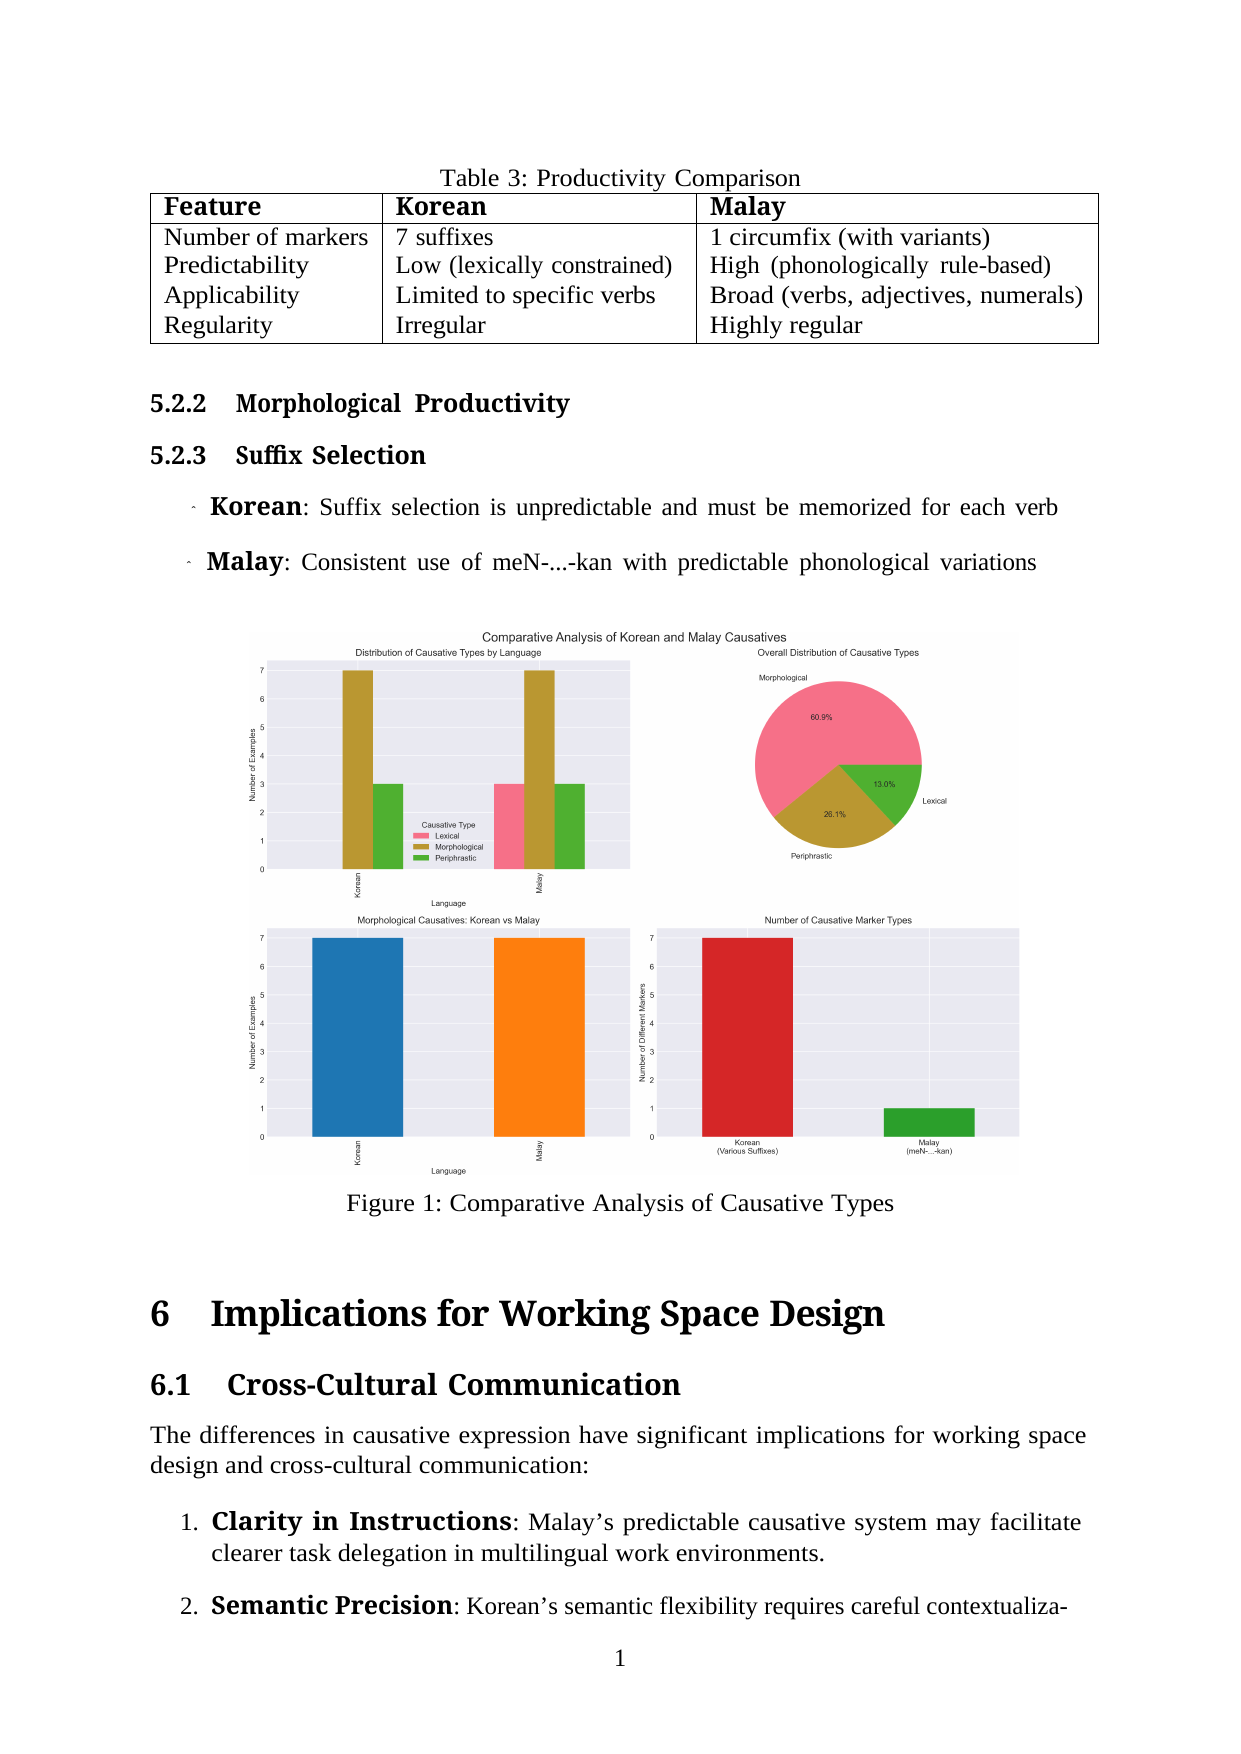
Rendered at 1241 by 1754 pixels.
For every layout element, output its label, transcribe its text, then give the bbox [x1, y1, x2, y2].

table_cell Highly regular [697, 313, 1098, 343]
table_cell Predictability [151, 253, 382, 283]
text The differences in causative expression have significant implications for working space design and cross-cultural communication: [150, 1420, 1136, 1479]
table_cell 7 suffixes [383, 224, 696, 253]
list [180, 1588, 1091, 1622]
table_header Feature [151, 194, 382, 223]
table_cell Limited to specific verbs [383, 283, 696, 313]
table_cell Applicability [151, 283, 382, 313]
picture [249, 632, 1020, 1175]
table_cell Low (lexically constrained) [383, 253, 696, 283]
text Figure 1: Comparative Analysis of Causative Types [256, 1175, 984, 1216]
table_cell Number of markers [151, 224, 382, 253]
table_header Malay [697, 194, 1098, 223]
subtitle Morphological Productivity [150, 386, 1136, 419]
table_cell High (phonologically rule-based) [697, 253, 1098, 283]
text ˆ Malay: Consistent use of meN-...-kan with predictable phonological variations [187, 544, 1136, 578]
list Suffix Selection [150, 437, 1136, 471]
list Clarity in Instructions: Malay’s predictable causative system may facilitate clearer task delegation in multilingual work environments. [180, 1503, 1090, 1567]
table_cell Broad (verbs, adjectives, numerals) [697, 283, 1098, 313]
table_cell 1 circumfix (with variants) [697, 224, 1098, 253]
table_cell Regularity [151, 313, 382, 343]
table_cell Irregular [383, 313, 696, 343]
subtitle Cross-Cultural Communication [150, 1364, 1136, 1404]
table_header Korean [383, 194, 696, 223]
text ˆ Korean: Suffix selection is unpredictable and must be memorized for each verb [178, 489, 1072, 523]
subtitle Implications for Working Space Design [150, 1288, 1136, 1336]
text Table 3: Productivity Comparison [178, 163, 1062, 192]
